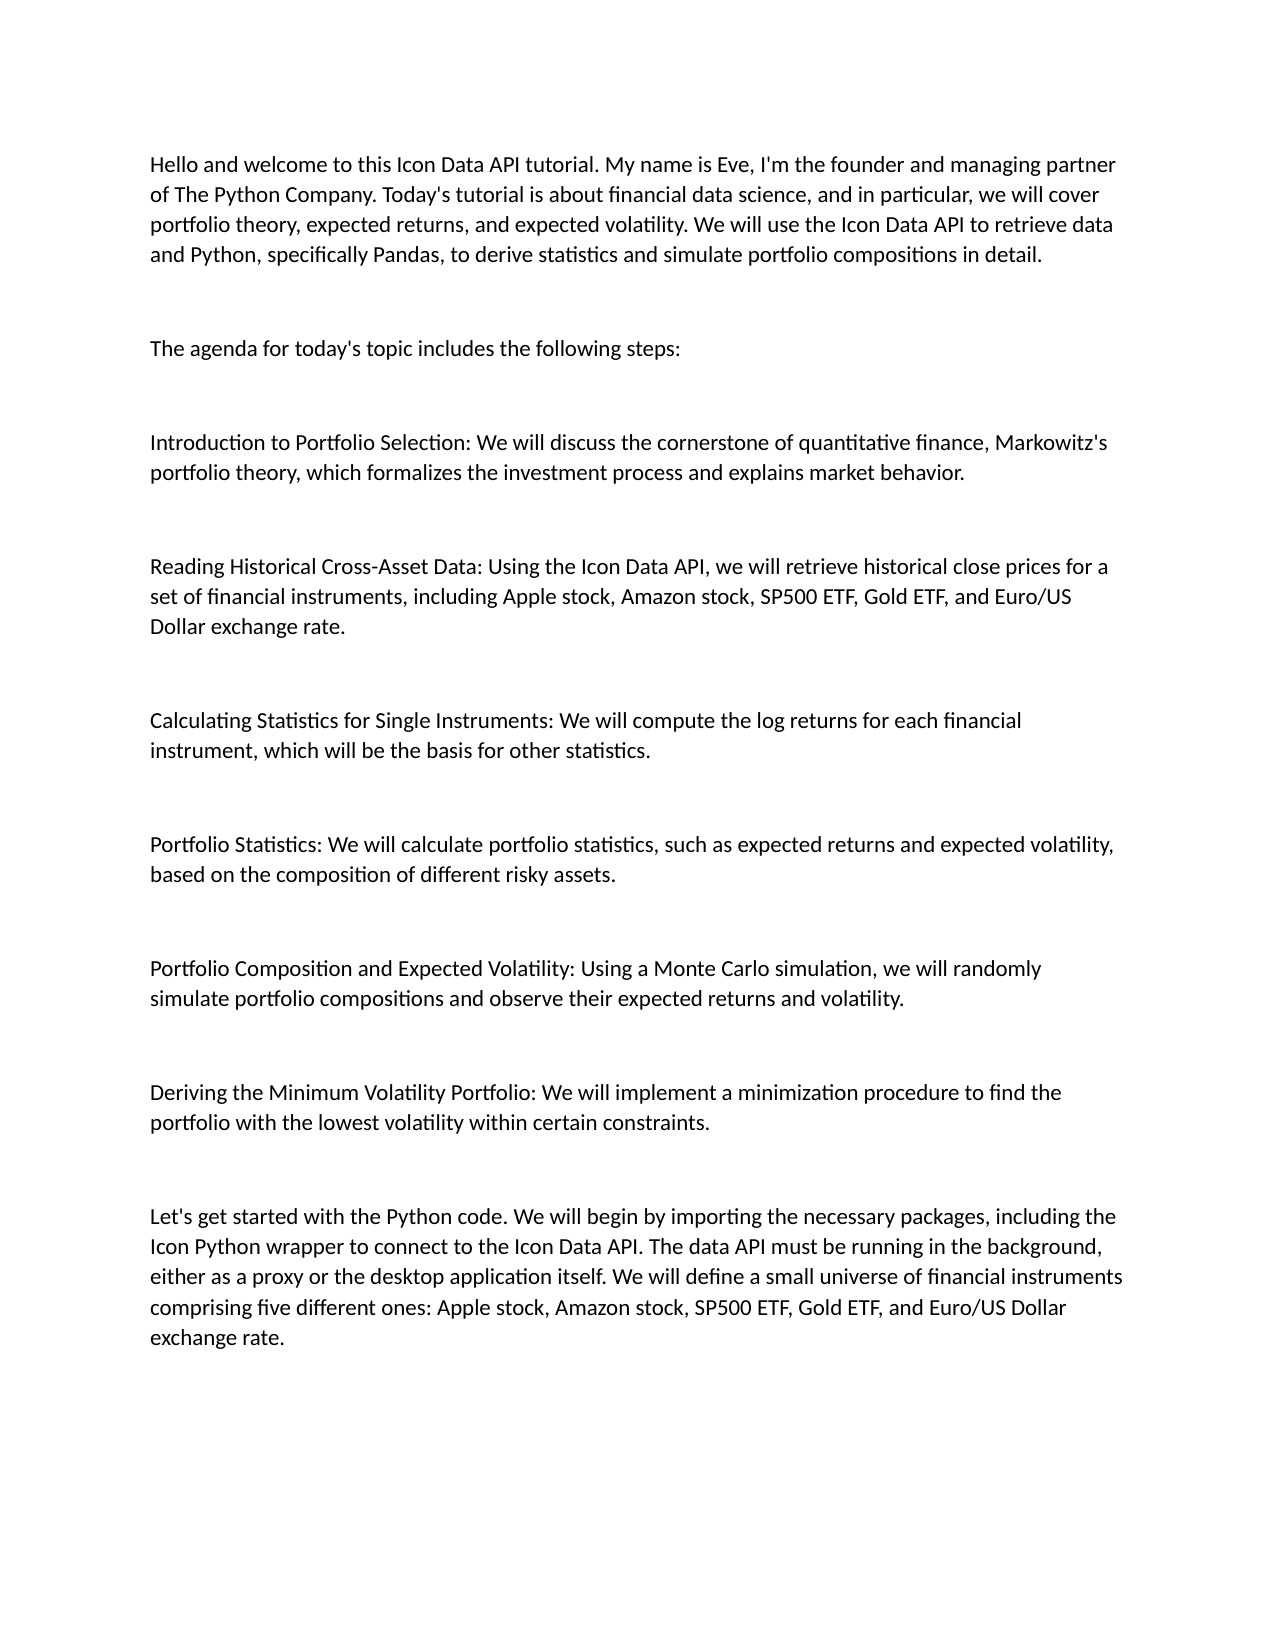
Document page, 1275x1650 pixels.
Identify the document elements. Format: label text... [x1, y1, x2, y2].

text Reading Historical Cross-Asset Data: Using the Icon Data API, we will retrieve historical close prices for a set of financial instruments, including Apple stock, Amazon stock, SP500 ETF, Gold ETF, and Euro/US Dollar exchange rate. [150, 552, 1125, 641]
text Portfolio Statistics: We will calculate portfolio statistics, such as expected returns and expected volatility, based on the composition of different risky assets. [150, 830, 1125, 888]
text Portfolio Composition and Expected Volatility: Using a Monte Carlo simulation, we will randomly simulate portfolio compositions and observe their expected returns and volatility. [150, 954, 1125, 1012]
text The agenda for today's topic includes the following steps: [150, 334, 1125, 362]
text Let's get started with the Python code. We will begin by importing the necessary packages, including the Icon Python wrapper to connect to the Icon Data API. The data API must be running in the background, either as a proxy or the desktop application itself. We will define a small universe of financial instruments comprising five different ones: Apple stock, Amazon stock, SP500 ETF, Gold ETF, and Euro/US Dollar exchange rate. [150, 1202, 1125, 1351]
text Deriving the Minimum Volatility Portfolio: We will implement a minimization procedure to find the portfolio with the lowest volatility within certain constraints. [150, 1078, 1125, 1136]
text Calculating Statistics for Single Instruments: We will compute the log returns for each financial instrument, which will be the basis for other statistics. [150, 706, 1125, 764]
text Hello and welcome to this Icon Data API tutorial. My name is Eve, I'm the founder and managing partner of The Python Company. Today's tutorial is about financial data science, and in particular, we will cover portfolio theory, expected returns, and expected volatility. We will use the Icon Data API to retrieve data and Python, specifically Pandas, to derive statistics and simulate portfolio compositions in detail. [150, 150, 1125, 269]
text Introduction to Portfolio Selection: We will discuss the cornerstone of quantitative finance, Markowitz's portfolio theory, which formalizes the investment process and explains market behavior. [150, 428, 1125, 486]
